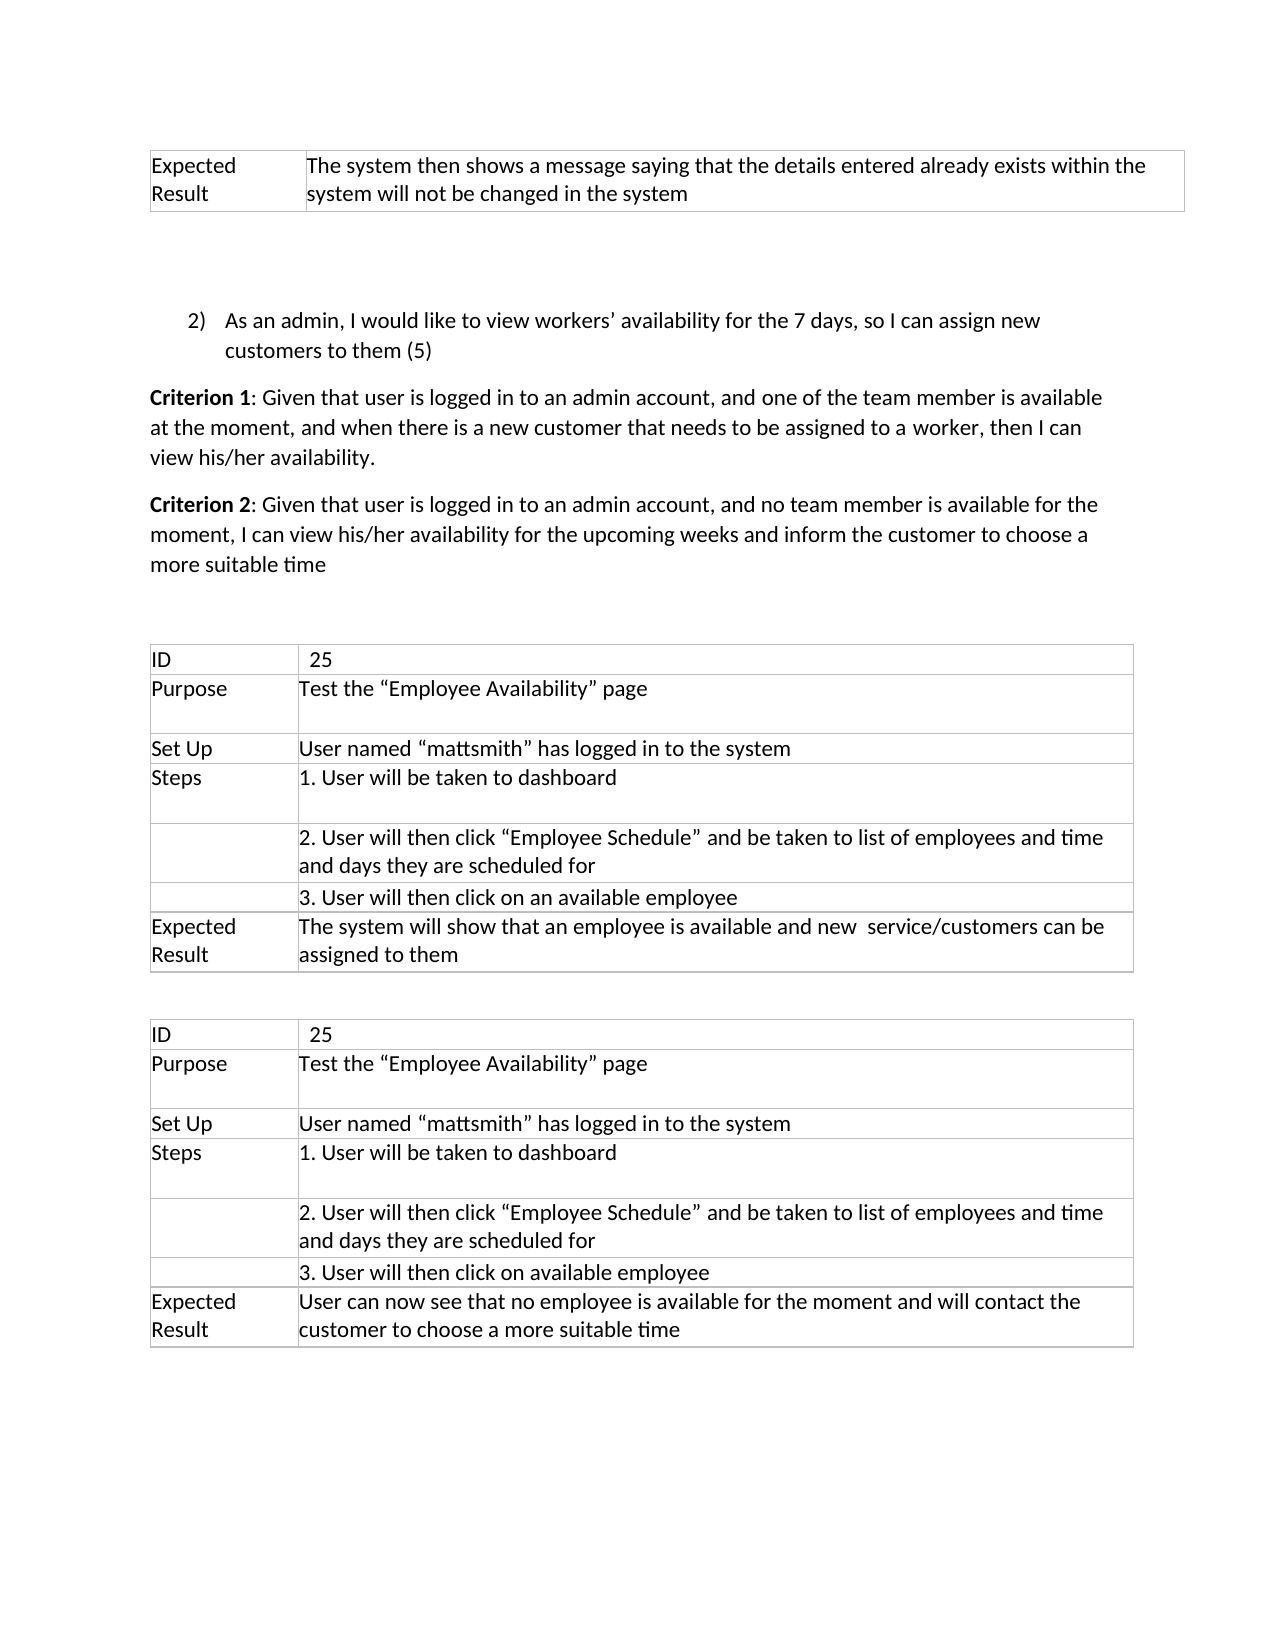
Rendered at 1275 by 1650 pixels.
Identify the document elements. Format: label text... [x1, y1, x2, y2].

table_cell The system then shows a message saying that the details entered already exists within the system will not be changed in the system [307, 151, 1184, 211]
table_cell Purpose [151, 1050, 298, 1108]
text Criterion 1: Given that user is logged in to an admin account, and one of the team member is available at the moment, and when there is a new customer that needs to be assigned to a worker, then I can view his/her availability. [150, 383, 1125, 471]
table_cell Set Up [151, 734, 298, 762]
table_cell The system will show that an employee is available and new service/customers can be assigned to them [299, 913, 1133, 971]
table_cell Purpose [151, 675, 298, 733]
table_cell 2. User will then click “Employee Schedule” and be taken to list of employees and time and days they are scheduled for [299, 824, 1133, 882]
table_cell 1. User will be taken to dashboard [299, 1139, 1133, 1197]
table_cell 2. User will then click “Employee Schedule” and be taken to list of employees and time and days they are scheduled for [299, 1199, 1133, 1257]
table_header 25 [299, 645, 1133, 673]
table_cell Expected Result [151, 151, 306, 211]
table_cell Test the “Employee Availability” page [299, 675, 1133, 733]
table_header ID [151, 1020, 298, 1048]
table_cell [151, 1199, 298, 1257]
table_cell Steps [151, 764, 298, 822]
table_cell Expected Result [151, 913, 298, 971]
table_cell 3. User will then click on an available employee [299, 883, 1133, 911]
table_cell [151, 883, 298, 911]
table_header 25 [299, 1020, 1133, 1048]
table_cell [151, 824, 298, 882]
table_cell 1. User will be taken to dashboard [299, 764, 1133, 822]
table_cell Set Up [151, 1109, 298, 1137]
table_cell Steps [151, 1139, 298, 1197]
text Criterion 2: Given that user is logged in to an admin account, and no team member is available for the moment, I can view his/her availability for the upcoming weeks and inform the customer to choose a more suitable time [150, 490, 1125, 578]
table_cell Test the “Employee Availability” page [299, 1050, 1133, 1108]
table_cell User named “mattsmith” has logged in to the system [299, 734, 1133, 762]
table_cell 3. User will then click on available employee [299, 1258, 1133, 1286]
table_cell User can now see that no employee is available for the moment and will contact the customer to choose a more suitable time [299, 1288, 1133, 1346]
list As an admin, I would like to view workers’ availability for the 7 days, so I can assign new customers to them (5) [187, 306, 1125, 364]
table_header ID [151, 645, 298, 673]
table_cell User named “mattsmith” has logged in to the system [299, 1109, 1133, 1137]
table_cell Expected Result [151, 1288, 298, 1346]
table_cell [151, 1258, 298, 1286]
